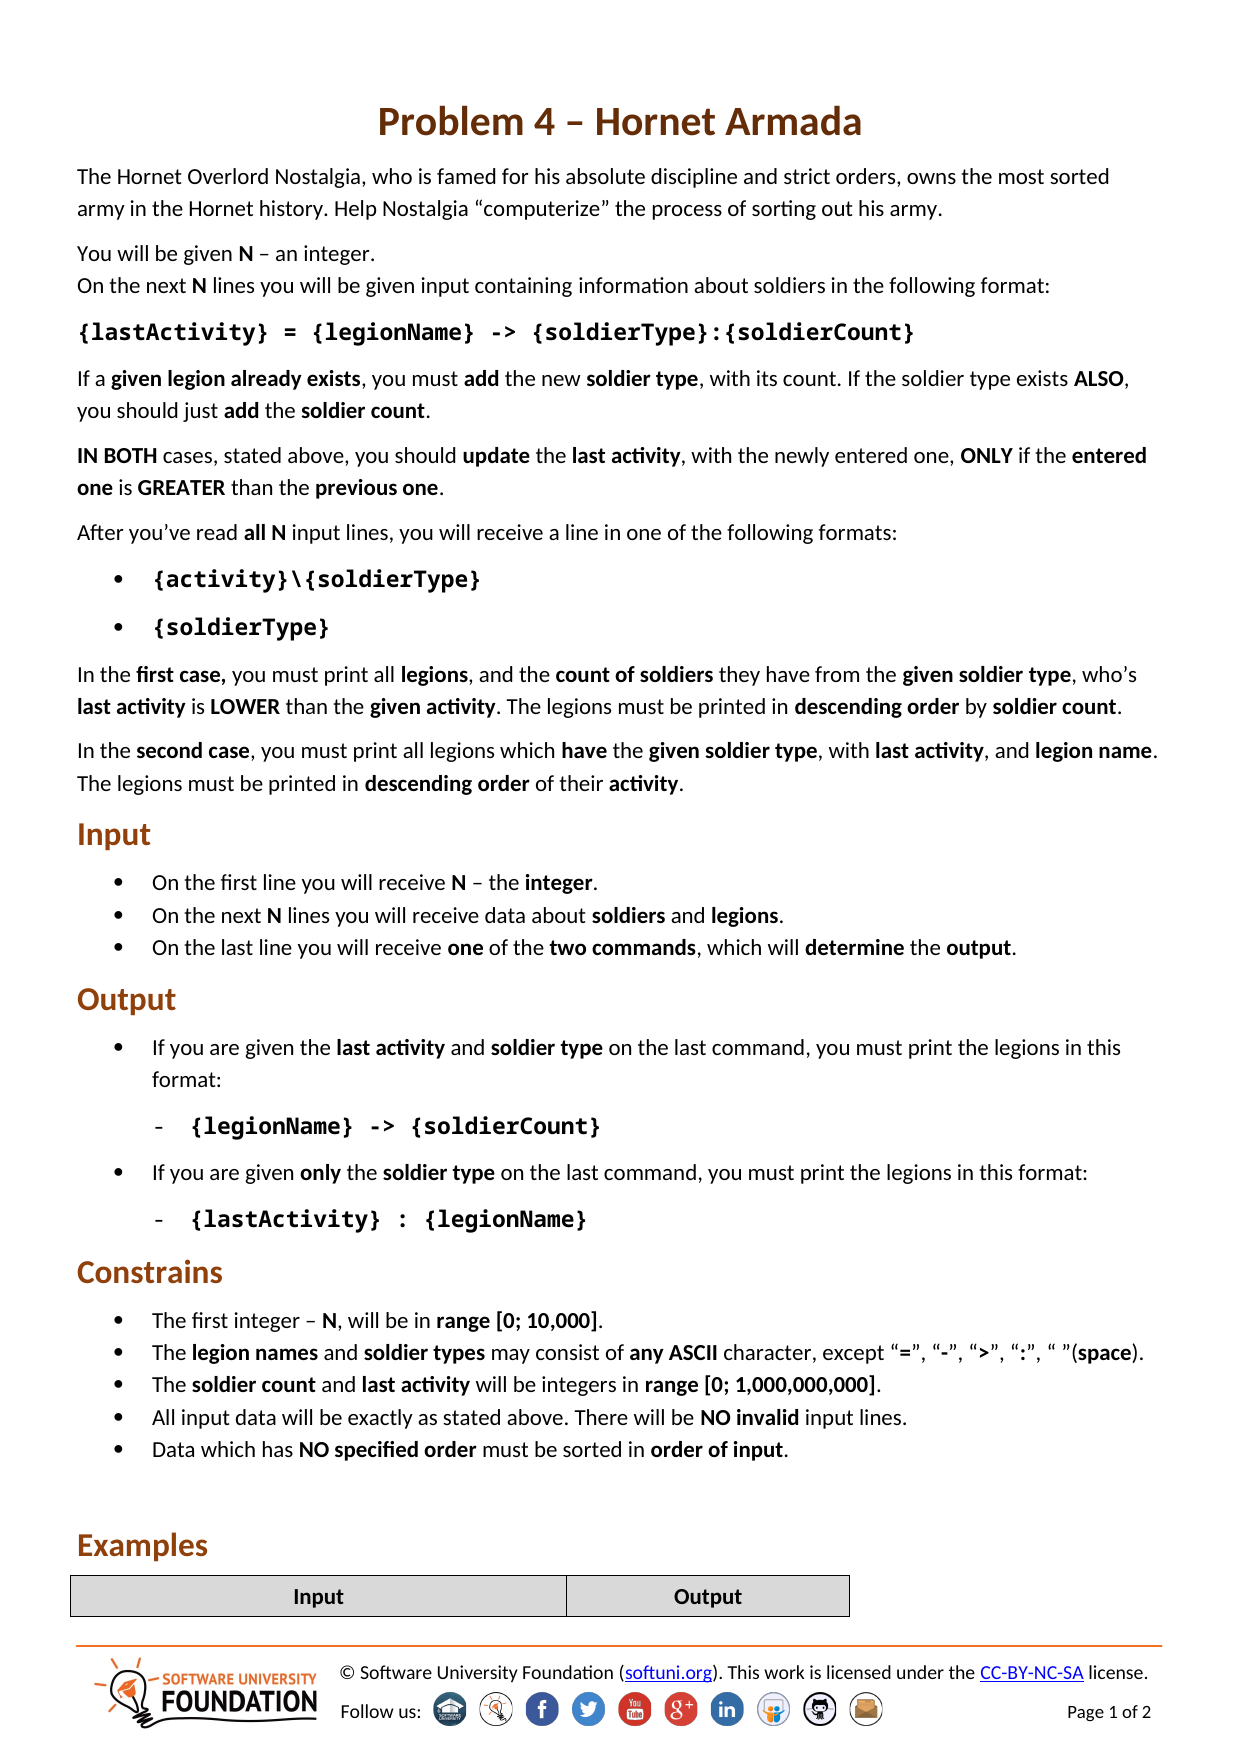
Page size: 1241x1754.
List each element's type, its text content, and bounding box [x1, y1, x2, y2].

subtitle Examples [77, 1524, 1163, 1565]
text You will be given N – an integer. On the next N lines you will be given input containing information about soldiers in the following format: [77, 239, 1163, 299]
text If a given legion already exists, you must add the new soldier type, with its count. If the soldier type exists ALSO, you should just add the soldier count. [77, 364, 1163, 424]
list {activity}\{soldierType} [114, 563, 1163, 594]
text IN BOTH cases, stated above, you should update the last activity, with the newly entered one, ONLY if the entered one is GREATER than the previous one. [77, 441, 1163, 501]
list On the first line you will receive N – the integer. [114, 868, 1163, 897]
picture [849, 1692, 883, 1726]
list On the last line you will receive one of the two commands, which will determine the output. [114, 933, 1163, 961]
list If you are given the last activity and soldier type on the last command, you must print the legions in this format: [114, 1033, 1163, 1093]
subtitle Input [77, 813, 1163, 854]
list The first integer – N, will be in range [0; 10,000]. [114, 1306, 1163, 1334]
list Data which has NO specified order must be sorted in order of input. [114, 1435, 1163, 1463]
picture [433, 1692, 467, 1726]
picture [757, 1692, 790, 1726]
picture [479, 1692, 513, 1726]
picture [93, 1656, 317, 1729]
text In the first case, you must print all legions, and the count of soldiers they have from the given soldier type, who’s last activity is LOWER than the given activity. The legions must be printed in descending order by soldier count. [77, 660, 1163, 720]
list If you are given only the soldier type on the last command, you must print the legions in this format: [114, 1158, 1163, 1186]
table_header Input [71, 1576, 566, 1616]
subtitle Constrains [77, 1251, 1163, 1292]
picture [572, 1692, 605, 1726]
list On the next N lines you will receive data about soldiers and legions. [114, 901, 1163, 929]
text In the second case, you must print all legions which have the given soldier type, with last activity, and legion name. The legions must be printed in descending order of their activity. [77, 737, 1163, 797]
list {legionName} -> {soldierCount} [152, 1109, 1163, 1141]
list The soldier count and last activity will be integers in range [0; 1,000,000,000]. [114, 1371, 1163, 1399]
list {soldierType} [114, 611, 1163, 642]
text {lastActivity} = {legionName} -> {soldierType}:{soldierCount} [77, 316, 1163, 347]
list All input data will be exactly as stated above. There will be NO invalid input lines. [114, 1403, 1163, 1431]
picture [664, 1692, 698, 1726]
text The Hornet Overlord Nostalgia, who is famed for his absolute discipline and strict orders, owns the most sorted army in the Hornet history. Help Nostalgia “computerize” the process of sorting out his army. [77, 162, 1163, 222]
table_header Output [567, 1576, 849, 1616]
picture [618, 1692, 652, 1726]
subtitle Output [77, 978, 1163, 1018]
list The legion names and soldier types may consist of any ASCII character, except “=”, “-”, “>”, “:”, “ ”(space). [114, 1338, 1163, 1366]
picture [803, 1692, 837, 1726]
picture [525, 1692, 559, 1726]
subtitle Problem 4 – Hornet Armada [77, 95, 1163, 146]
text After you’ve read all N input lines, you will receive a line in one of the following formats: [77, 518, 1163, 546]
list {lastActivity} : {legionName} [152, 1203, 1163, 1234]
picture [710, 1692, 744, 1726]
